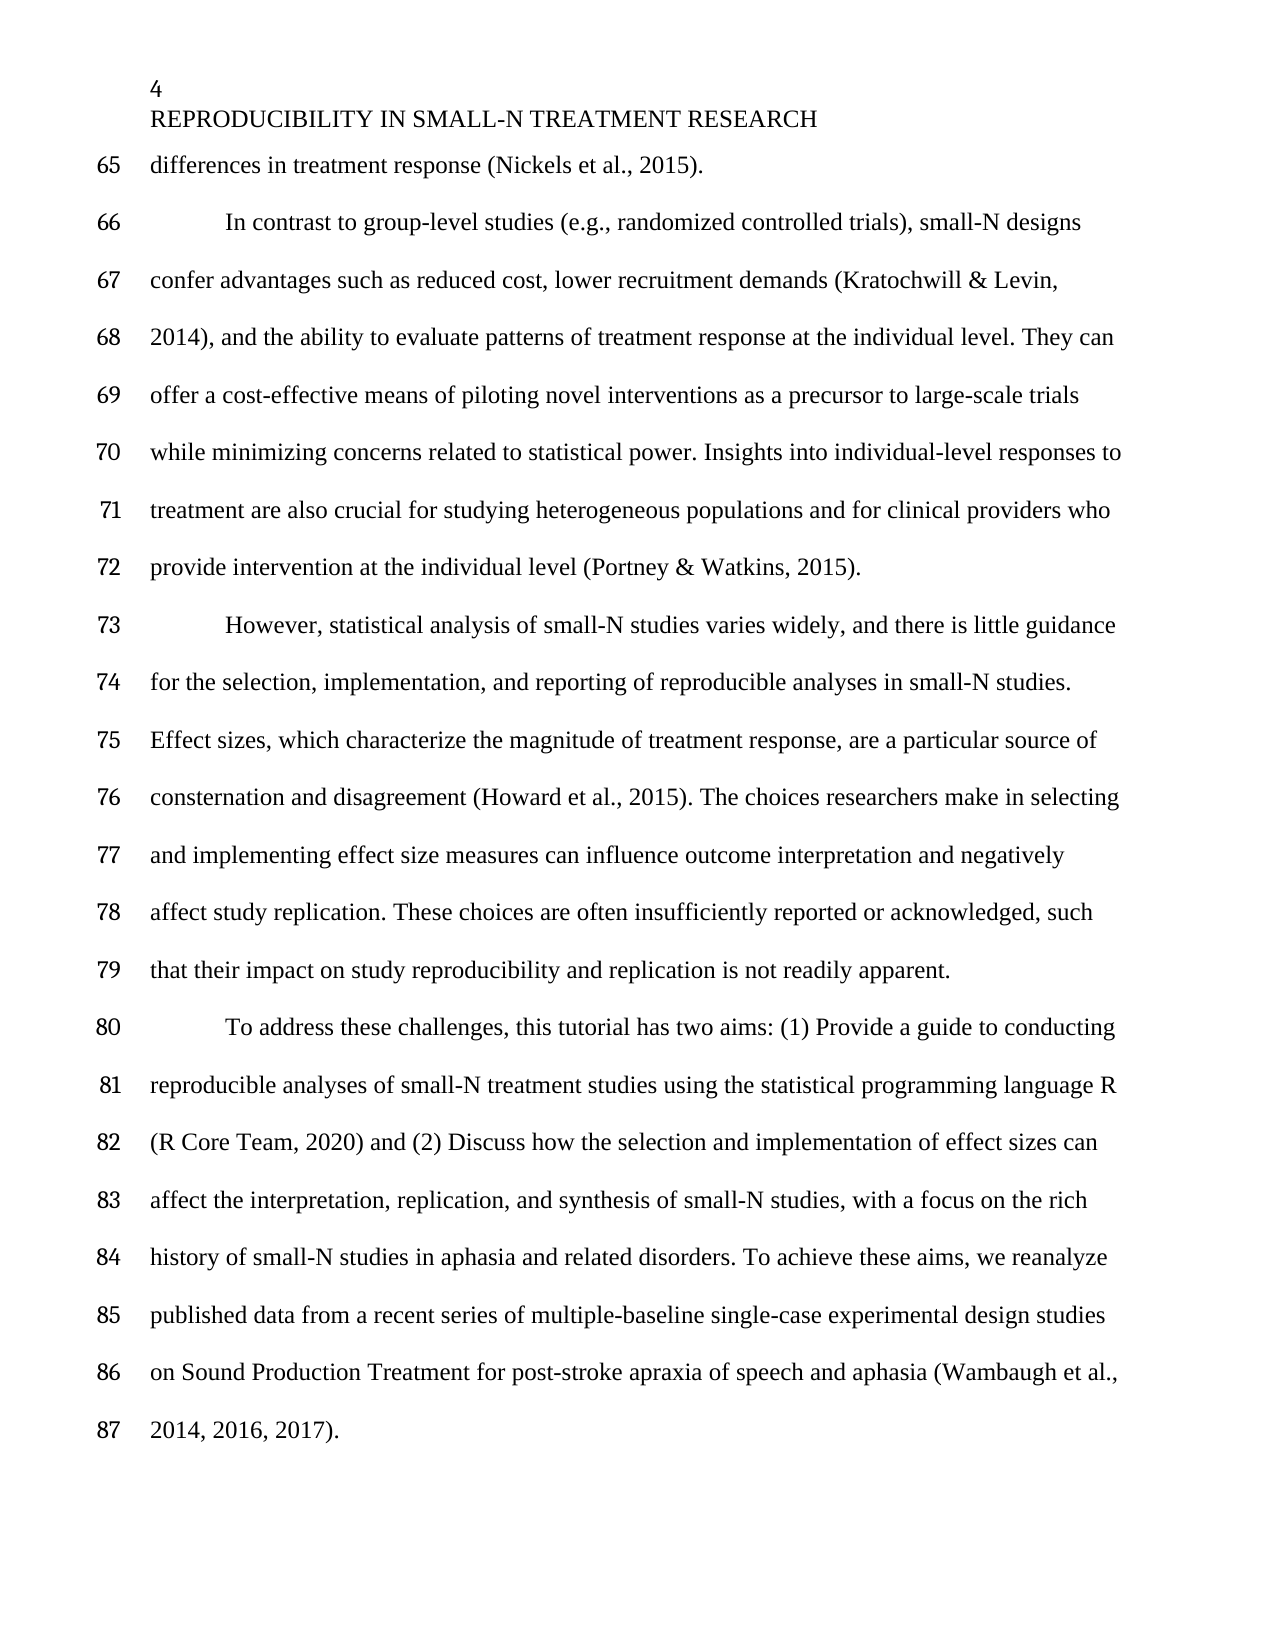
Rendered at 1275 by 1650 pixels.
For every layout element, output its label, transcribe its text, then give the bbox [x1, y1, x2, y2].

text In contrast to group-level studies (e.g., randomized controlled trials), small-N designs confer advantages such as reduced cost, lower recruitment demands (Kratochwill & Levin, 2014), and the ability to evaluate patterns of treatment response at the individual level. They can offer a cost-effective means of piloting novel interventions as a precursor to large-scale trials while minimizing concerns related to statistical power. Insights into individual-level responses to treatment are also crucial for studying heterogeneous populations and for clinical providers who provide intervention at the individual level (Portney & Watkins, 2015). [150, 207, 1125, 581]
text To address these challenges, this tutorial has two aims: (1) Provide a guide to conducting reproducible analyses of small-N treatment studies using the statistical programming language R (R Core Team, 2020) and (2) Discuss how the selection and implementation of effect sizes can affect the interpretation, replication, and synthesis of small-N studies, with a focus on the rich history of small-N studies in aphasia and related disorders. To achieve these aims, we reanalyze published data from a recent series of multiple-baseline single-case experimental design studies on Sound Production Treatment for post-stroke apraxia of speech and aphasia (Wambaugh et al., 2014, 2016, 2017). [150, 1012, 1125, 1444]
text However, statistical analysis of small-N studies varies widely, and there is little guidance for the selection, implementation, and reporting of reproducible analyses in small-N studies. Effect sizes, which characterize the magnitude of treatment response, are a particular source of consternation and disagreement (Howard et al., 2015). The choices researchers make in selecting and implementing effect size measures can influence outcome interpretation and negatively affect study replication. These choices are often insufficiently reported or acknowledged, such that their impact on study reproducibility and replication is not readily apparent. [150, 610, 1125, 984]
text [150, 150, 1125, 179]
